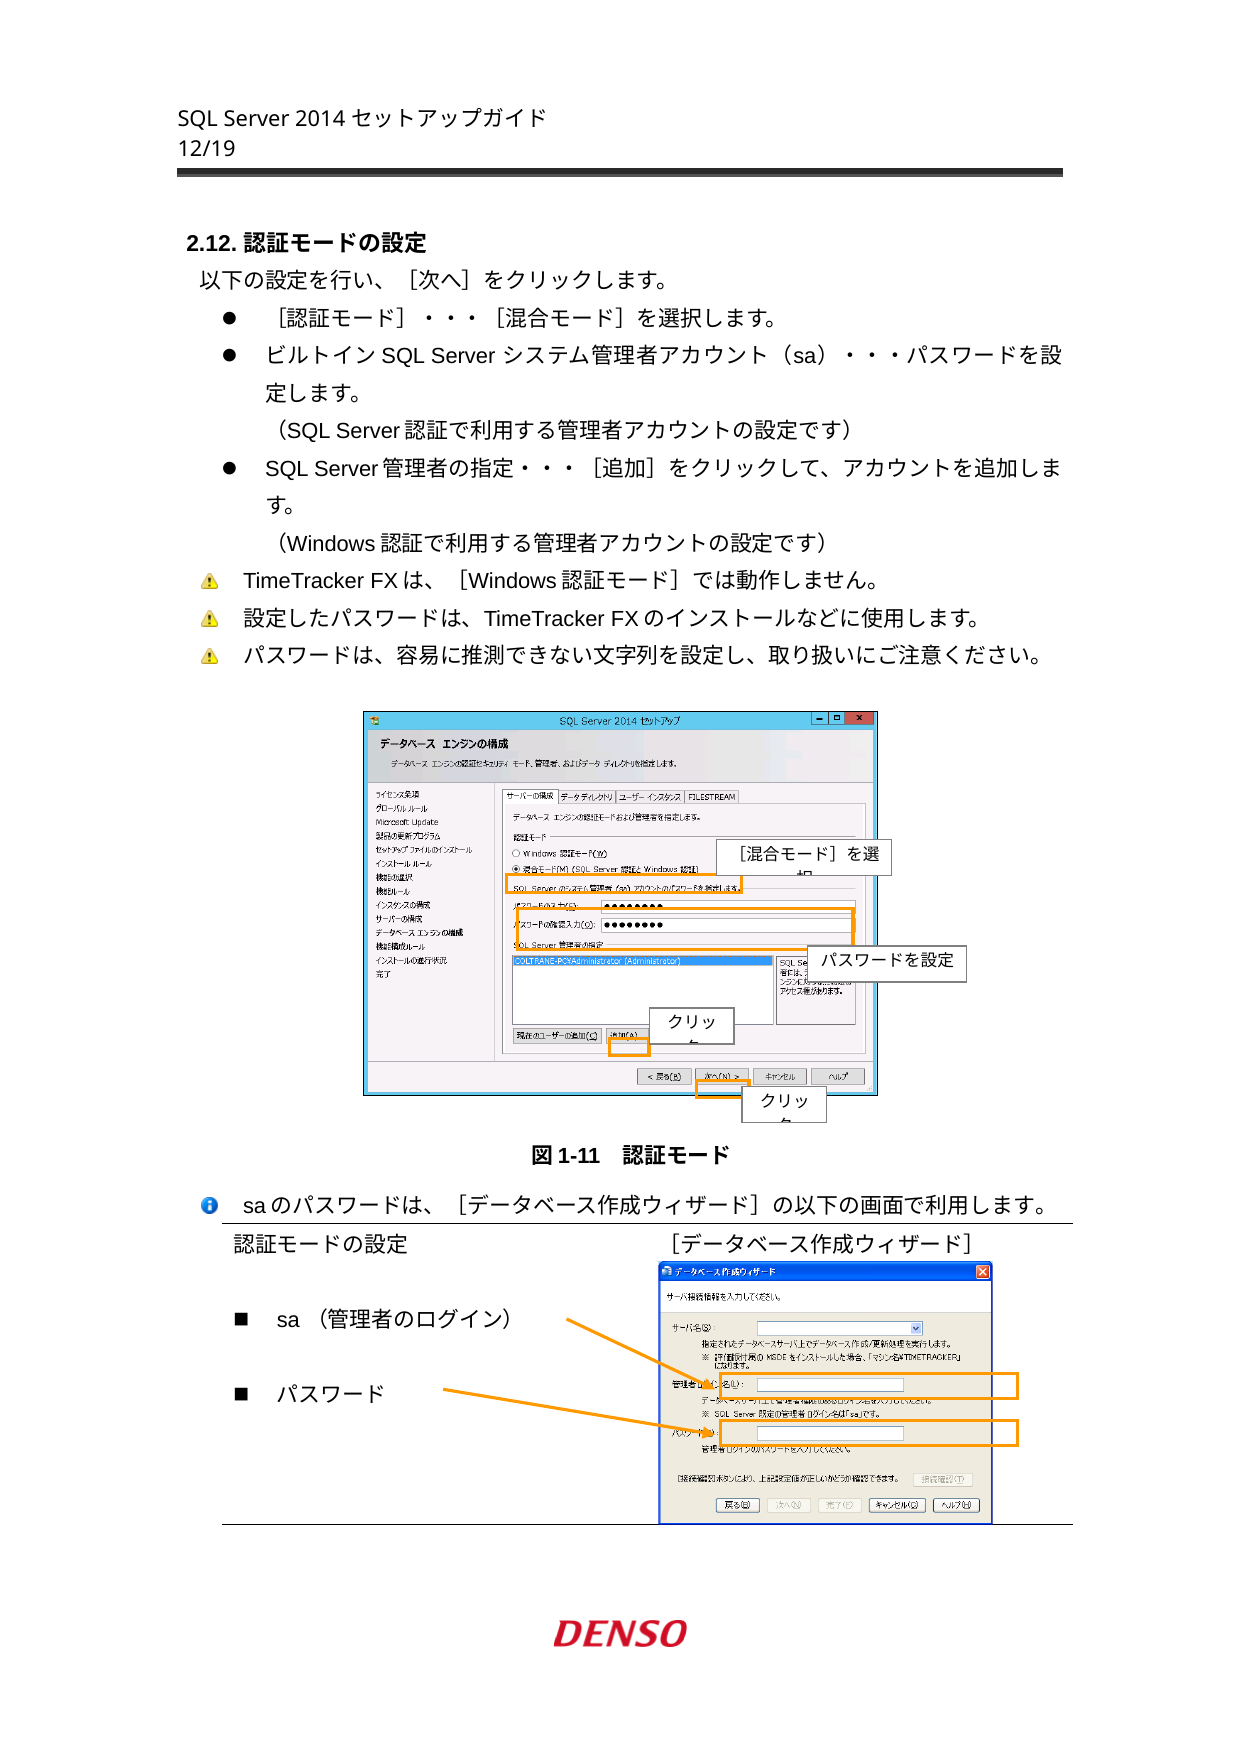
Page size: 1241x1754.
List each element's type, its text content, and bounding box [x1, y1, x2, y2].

table_header ［データベース作成ウィザード］ [647, 1224, 1072, 1524]
subtitle 認証モードの設定 [186, 223, 1063, 261]
picture [508, 876, 740, 891]
picture [200, 1197, 224, 1214]
picture [553, 1620, 687, 1647]
list ビルトインSQL Server システム管理者アカウント（sa）・・・パスワードを設定します。 （SQL Server認証で利用する管理者アカウントの設定です） [221, 336, 1063, 448]
picture [722, 1422, 993, 1444]
picture [200, 572, 224, 589]
list SQL Server管理者の指定・・・［追加］をクリックして、アカウントを追加します。 （Windows認証で利用する管理者アカウントの設定です） [221, 448, 1063, 561]
picture [722, 1375, 993, 1397]
picture [364, 712, 877, 1095]
list ［認証モード］・・・［混合モード］を選択します。 [221, 298, 1063, 336]
text 以下の設定を行い、［次へ］をクリックします。 [177, 261, 1063, 298]
table_header 認証モードの設定 sa （管理者のログイン） パスワード [222, 1224, 647, 1524]
text saのパスワードは、［データベース作成ウィザード］の以下の画面で利用します。 [199, 1186, 1041, 1223]
picture [519, 910, 851, 948]
picture [200, 647, 224, 664]
text 設定したパスワードは、TimeTracker FXのインストールなどに使用します。 [199, 598, 1041, 636]
picture [698, 1082, 747, 1095]
text パスワードは、容易に推測できない文字列を設定し、取り扱いにご注意ください。 [199, 636, 1041, 673]
picture [658, 1261, 993, 1525]
picture [200, 609, 224, 627]
text 図 1-11 認証モード [177, 1136, 1063, 1173]
text TimeTracker FXは、［Windows認証モード］では動作しません。 [199, 561, 1041, 598]
